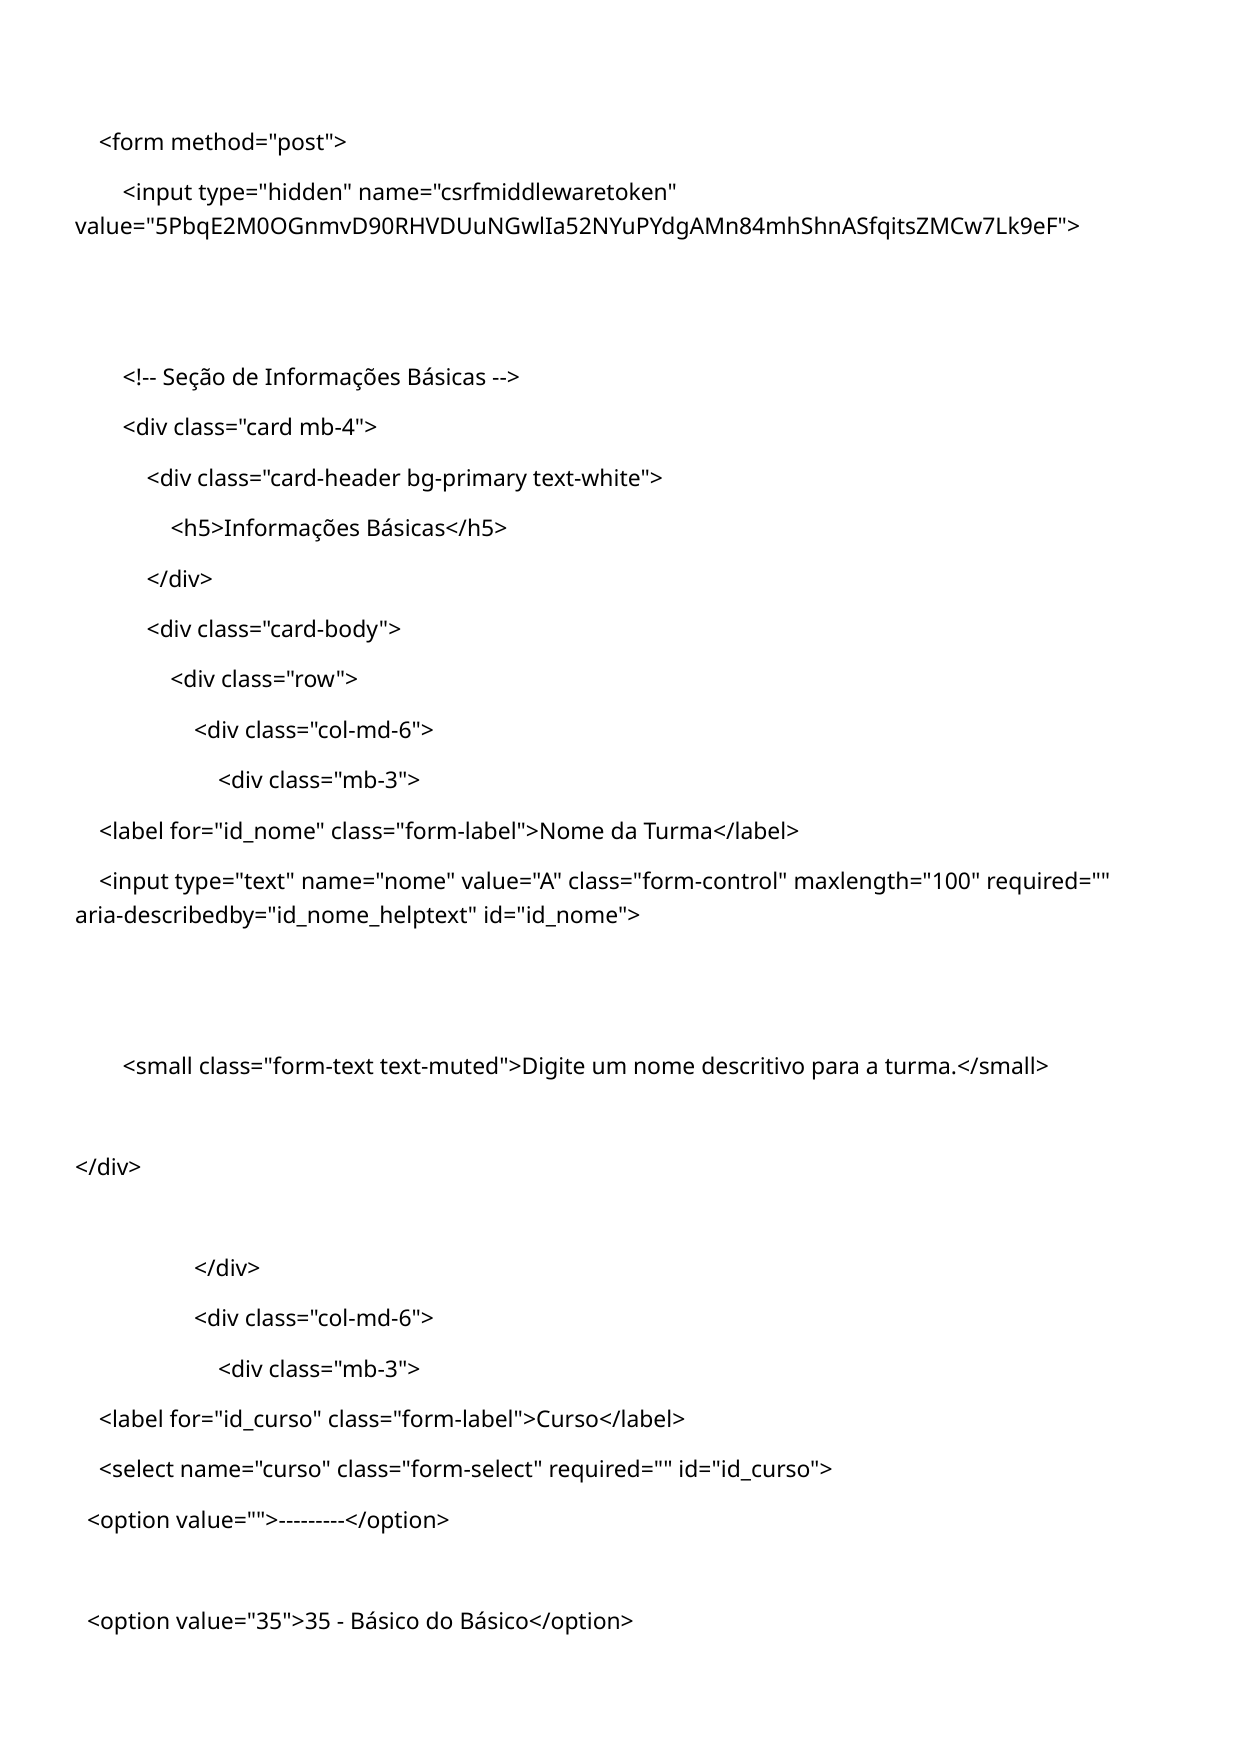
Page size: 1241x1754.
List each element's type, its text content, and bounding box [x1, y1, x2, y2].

text <option value="">---------</option> [75, 1504, 1165, 1535]
text <label for="id_curso" class="form-label">Curso</label> [75, 1403, 1165, 1434]
text <div class="card-body"> [75, 613, 1165, 644]
text <div class="card mb-4"> [75, 411, 1165, 442]
text </div> [75, 1252, 1165, 1283]
text <div class="col-md-6"> [75, 714, 1165, 745]
text <!-- Seção de Informações Básicas --> [75, 361, 1165, 392]
text <input type="hidden" name="csrfmiddlewaretoken" value="5PbqE2M0OGnmvD90RHVDUuNGwlIa52NYuPYdgAMn84mhShnASfqitsZMCw7Lk9eF"> [75, 176, 1165, 241]
text <div class="card-header bg-primary text-white"> [75, 462, 1165, 493]
text <small class="form-text text-muted">Digite um nome descritivo para a turma.</small> [75, 1050, 1165, 1081]
text <form method="post"> [75, 125, 1165, 157]
text <h5>Informações Básicas</h5> [75, 512, 1165, 543]
text <div class="mb-3"> [75, 764, 1165, 795]
text <div class="mb-3"> [75, 1352, 1165, 1384]
text <div class="col-md-6"> [75, 1302, 1165, 1333]
text <input type="text" name="nome" value="A" class="form-control" maxlength="100" required="" aria-describedby="id_nome_helptext" id="id_nome"> [75, 865, 1165, 930]
text <div class="row"> [75, 663, 1165, 694]
text </div> [75, 1151, 1165, 1182]
text <label for="id_nome" class="form-label">Nome da Turma</label> [75, 814, 1165, 846]
text <option value="35">35 - Básico do Básico</option> [75, 1604, 1165, 1636]
text <select name="curso" class="form-select" required="" id="id_curso"> [75, 1453, 1165, 1484]
text </div> [75, 562, 1165, 594]
